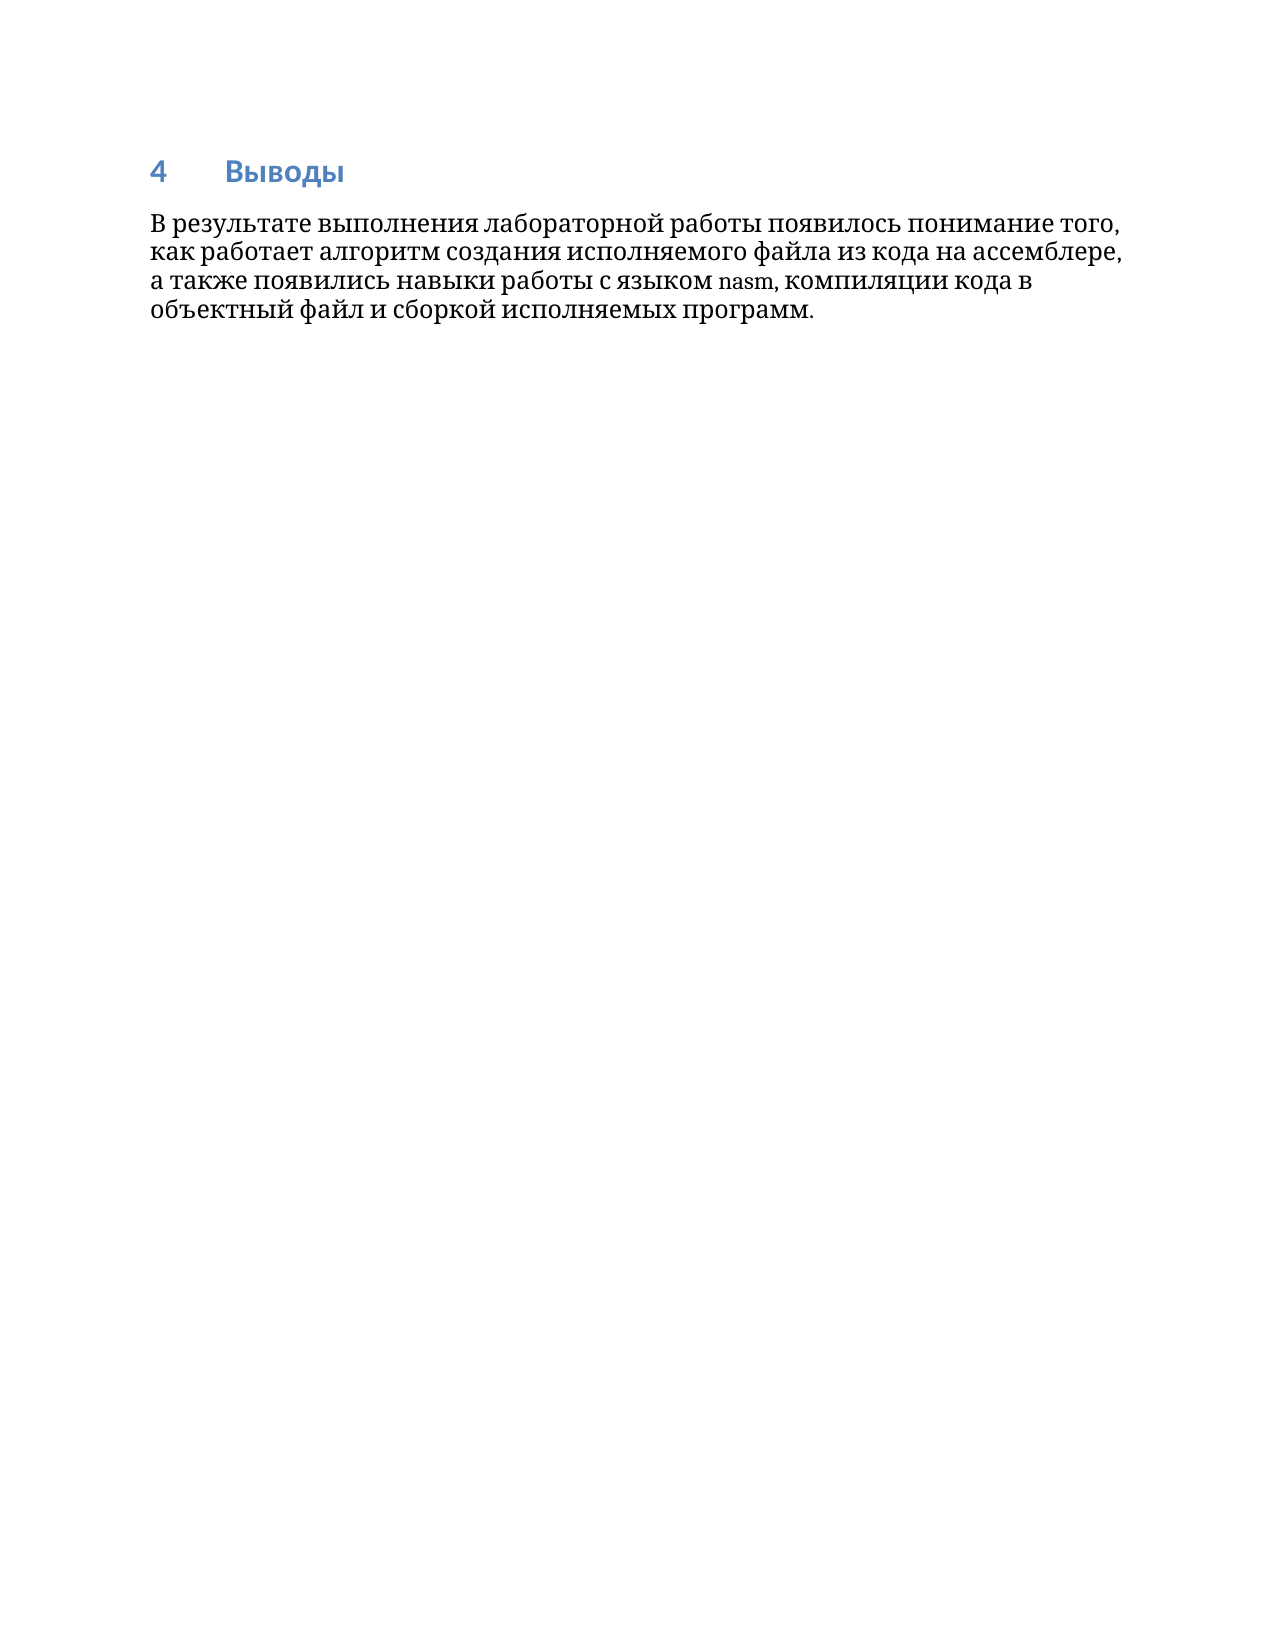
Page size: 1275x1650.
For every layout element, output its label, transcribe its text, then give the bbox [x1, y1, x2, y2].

text В результате выполнения лабораторной работы появилось понимание того, как работает алгоритм создания исполняемого файла из кода на ассемблере, а также появились навыки работы с языком nasm, компиляции кода в объектный файл и сборкой исполняемых программ. [150, 209, 1125, 324]
subtitle 4 Выводы [150, 150, 1125, 191]
